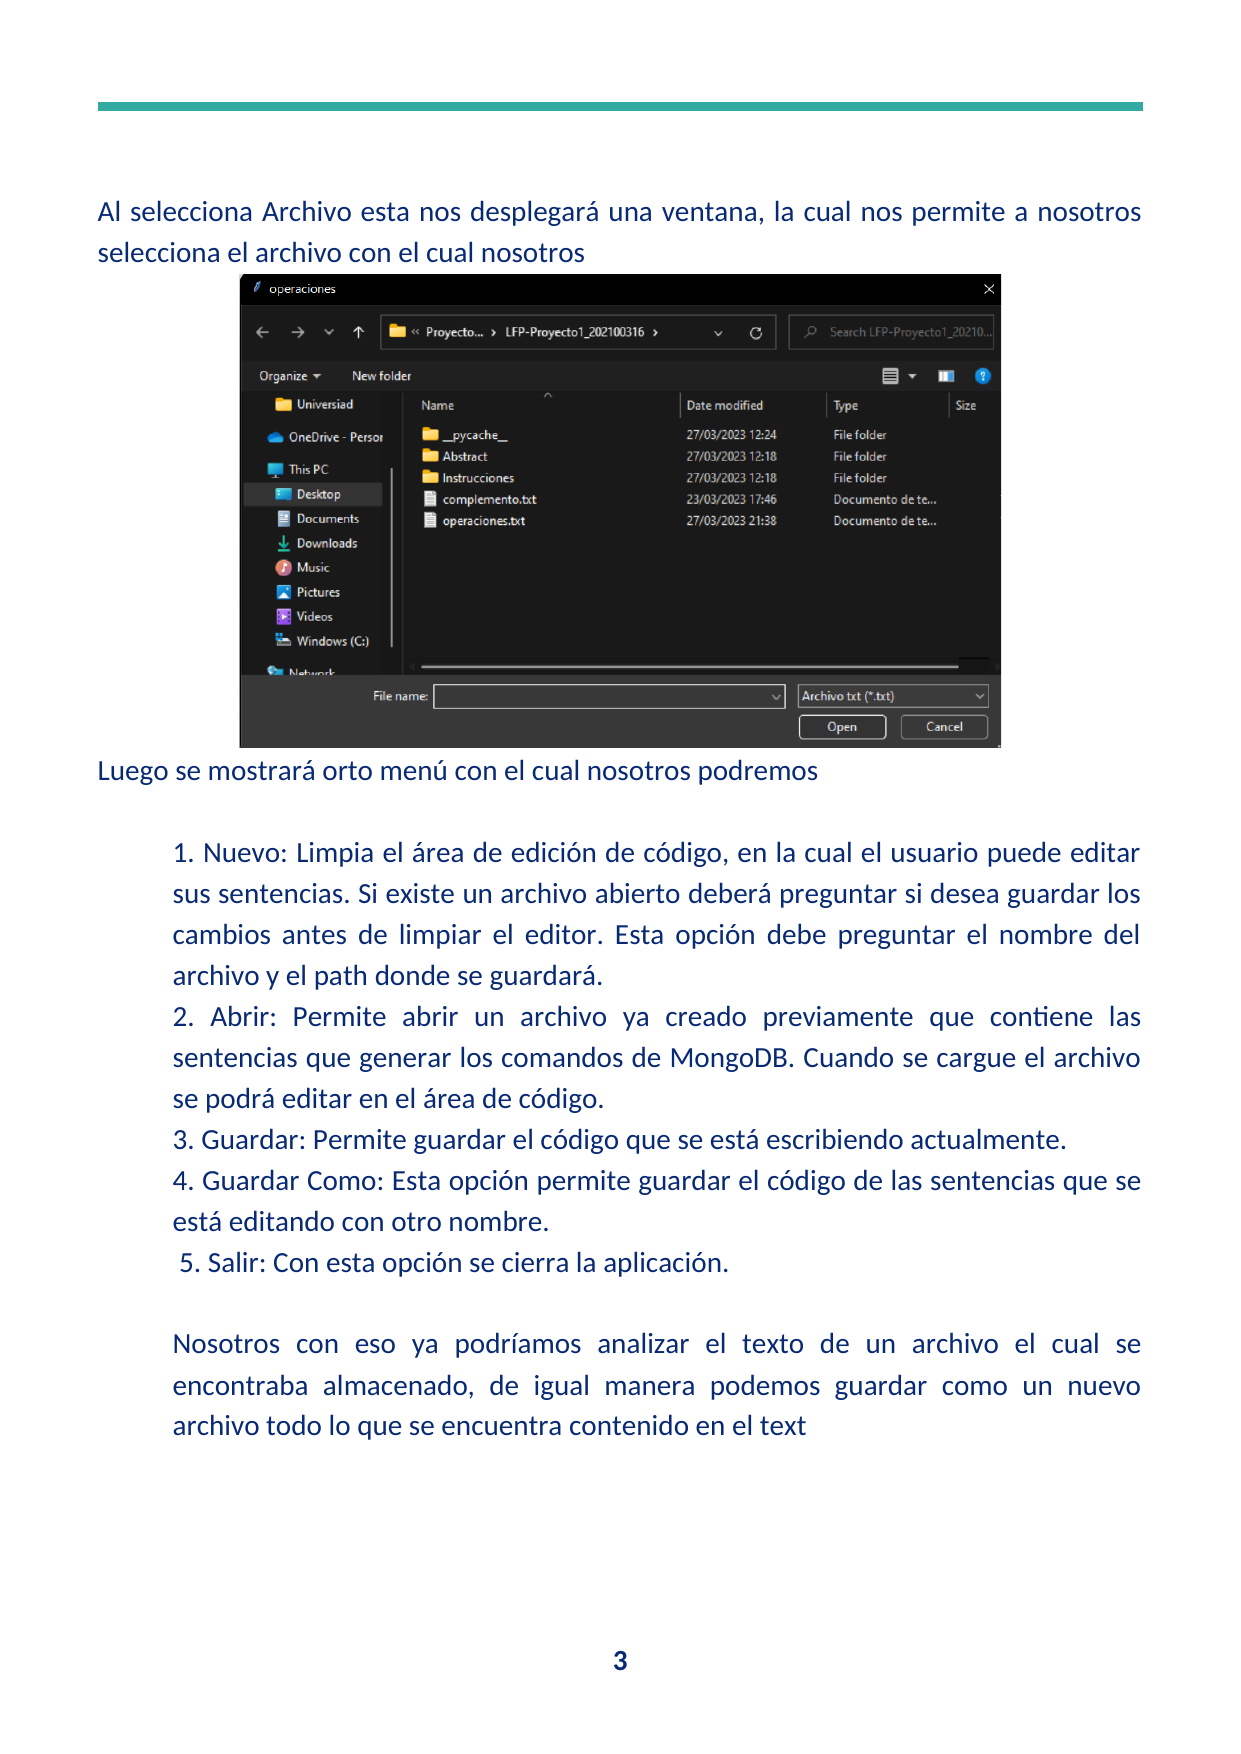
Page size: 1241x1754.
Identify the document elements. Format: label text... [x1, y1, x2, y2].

text Al selecciona Archivo esta nos desplegará una ventana, la cual nos permite a nosotros selecciona el archivo con el cual nosotros [97, 193, 1143, 269]
text 2. Abrir: Permite abrir un archivo ya creado previamente que contiene las sentencias que generar los comandos de MongoDB. Cuando se cargue el archivo se podrá editar en el área de código. [172, 998, 1143, 1116]
text 4. Guardar Como: Esta opción permite guardar el código de las sentencias que se está editando con otro nombre. [172, 1162, 1143, 1238]
text 5. Salir: Con esta opción se cierra la aplicación. [172, 1244, 1143, 1279]
picture [239, 274, 1002, 748]
text 1. Nuevo: Limpia el área de edición de código, en la cual el usuario puede editar sus sentencias. Si existe un archivo abierto deberá preguntar si desea guardar los cambios antes de limpiar el editor. Esta opción debe preguntar el nombre del archivo y el path donde se guardará. [172, 834, 1143, 993]
text Luego se mostrará orto menú con el cual nosotros podremos [97, 752, 1143, 788]
text Nosotros con eso ya podríamos analizar el texto de un archivo el cual se encontraba almacenado, de igual manera podemos guardar como un nuevo archivo todo lo que se encuentra contenido en el text [172, 1326, 1143, 1443]
text 3. Guardar: Permite guardar el código que se está escribiendo actualmente. [172, 1121, 1143, 1157]
